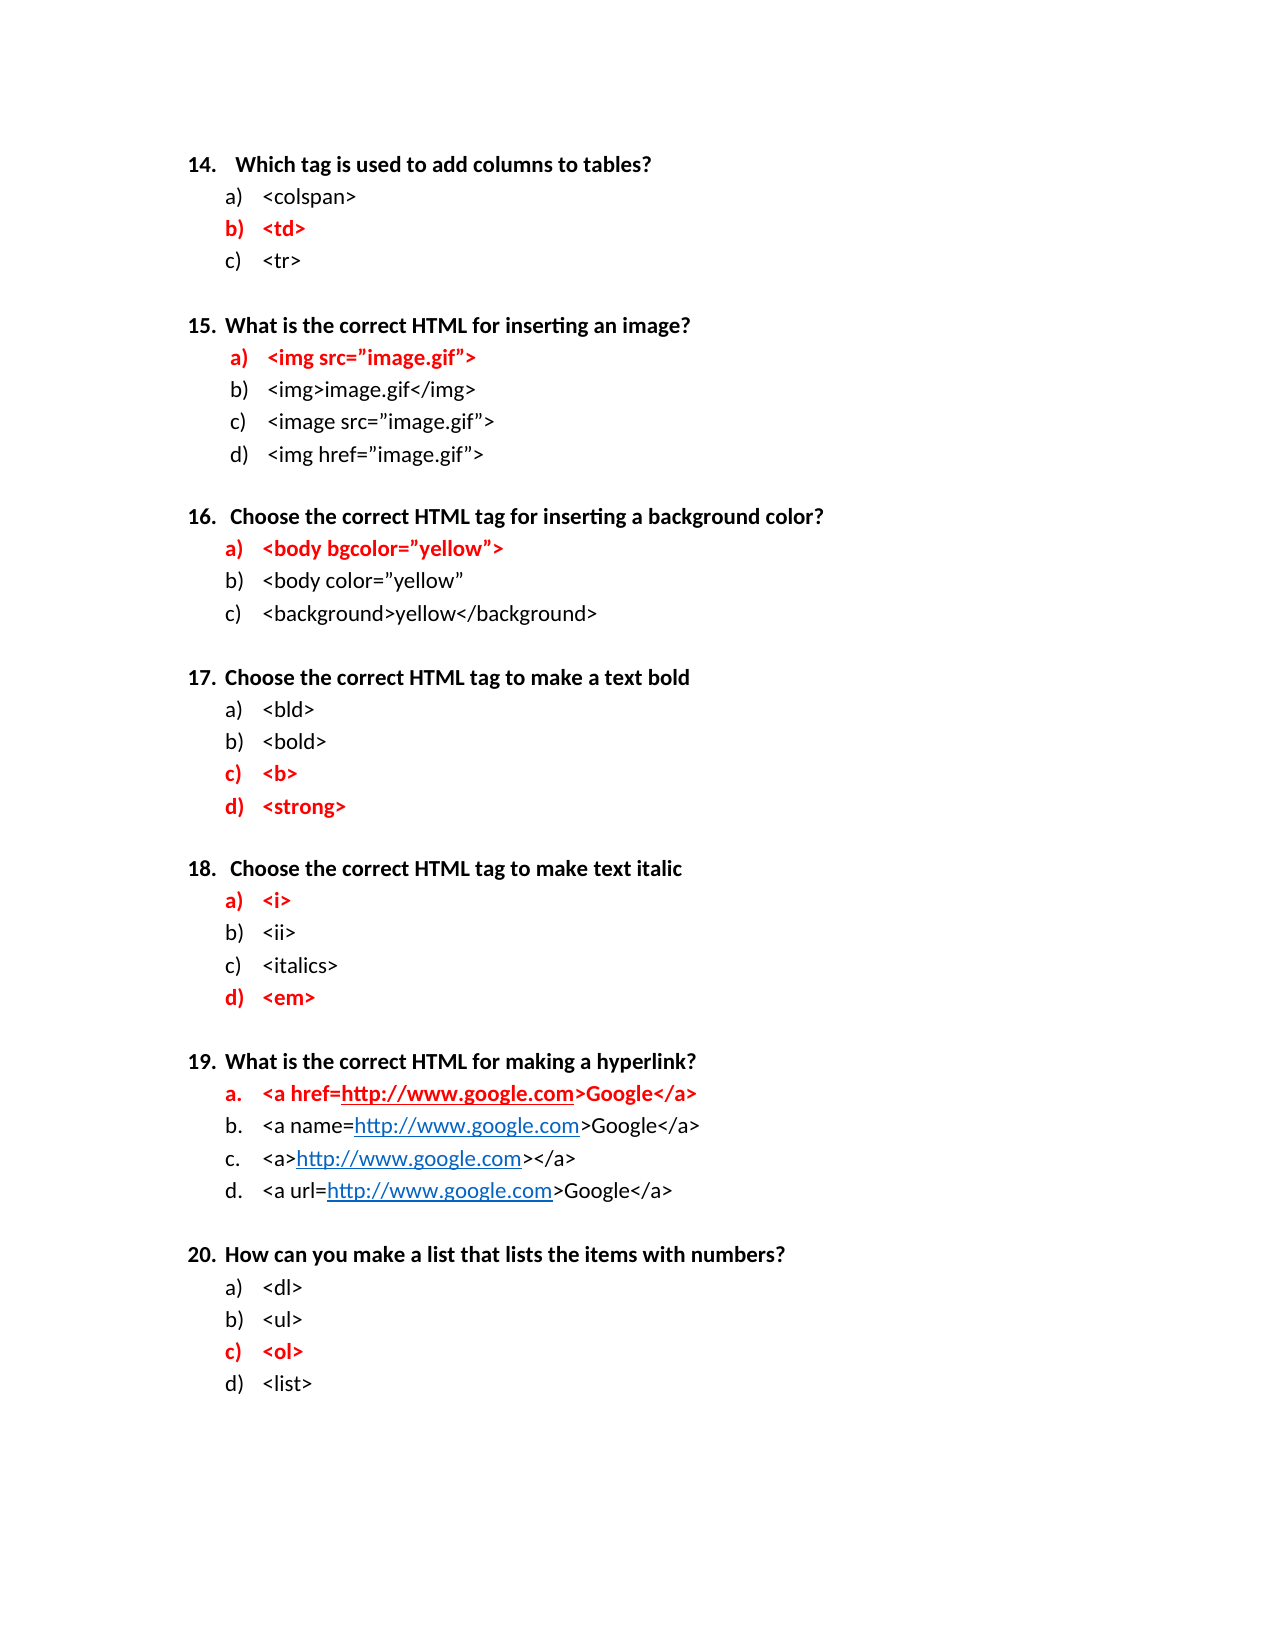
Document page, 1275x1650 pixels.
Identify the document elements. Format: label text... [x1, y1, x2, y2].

list Choose the correct HTML tag to make a text bold [187, 663, 1125, 691]
list What is the correct HTML for inserting an image? [187, 311, 1125, 339]
list <ii> [225, 918, 1125, 947]
list <ol> [225, 1337, 1125, 1365]
list <img href=”image.gif”> [230, 440, 1125, 468]
list <background>yellow</background> [225, 599, 1125, 627]
list <strong> [225, 792, 1125, 820]
list <body bgcolor=”yellow”> [225, 534, 1125, 562]
list <a href=http://www.google.com>Google</a> [225, 1079, 1125, 1107]
list Which tag is used to add columns to tables? [187, 150, 1125, 178]
list <td> [225, 214, 1125, 242]
list <list> [225, 1369, 1125, 1397]
list <a name=http://www.google.com>Google</a> [225, 1112, 1125, 1140]
list <image src=”image.gif”> [230, 407, 1125, 436]
list Choose the correct HTML tag to make text italic [187, 854, 1125, 882]
list <tr> [225, 247, 1125, 274]
list <ul> [225, 1305, 1125, 1333]
list <italics> [225, 951, 1125, 979]
list <bold> [225, 727, 1125, 755]
list <colspan> [225, 182, 1125, 210]
list <dl> [225, 1273, 1125, 1301]
list <img>image.gif</img> [230, 375, 1125, 403]
list <body color=”yellow” [225, 566, 1125, 594]
list Choose the correct HTML tag for inserting a background color? [187, 502, 1125, 530]
list <a>http://www.google.com></a> [225, 1144, 1125, 1172]
list How can you make a list that lists the items with numbers? [187, 1240, 1125, 1268]
list <img src=”image.gif”> [230, 343, 1125, 371]
list <bld> [225, 695, 1125, 723]
list <b> [225, 759, 1125, 788]
list What is the correct HTML for making a hyperlink? [187, 1047, 1125, 1075]
list <i> [225, 886, 1125, 914]
list <em> [225, 983, 1125, 1011]
list <a url=http://www.google.com>Google</a> [225, 1176, 1125, 1204]
